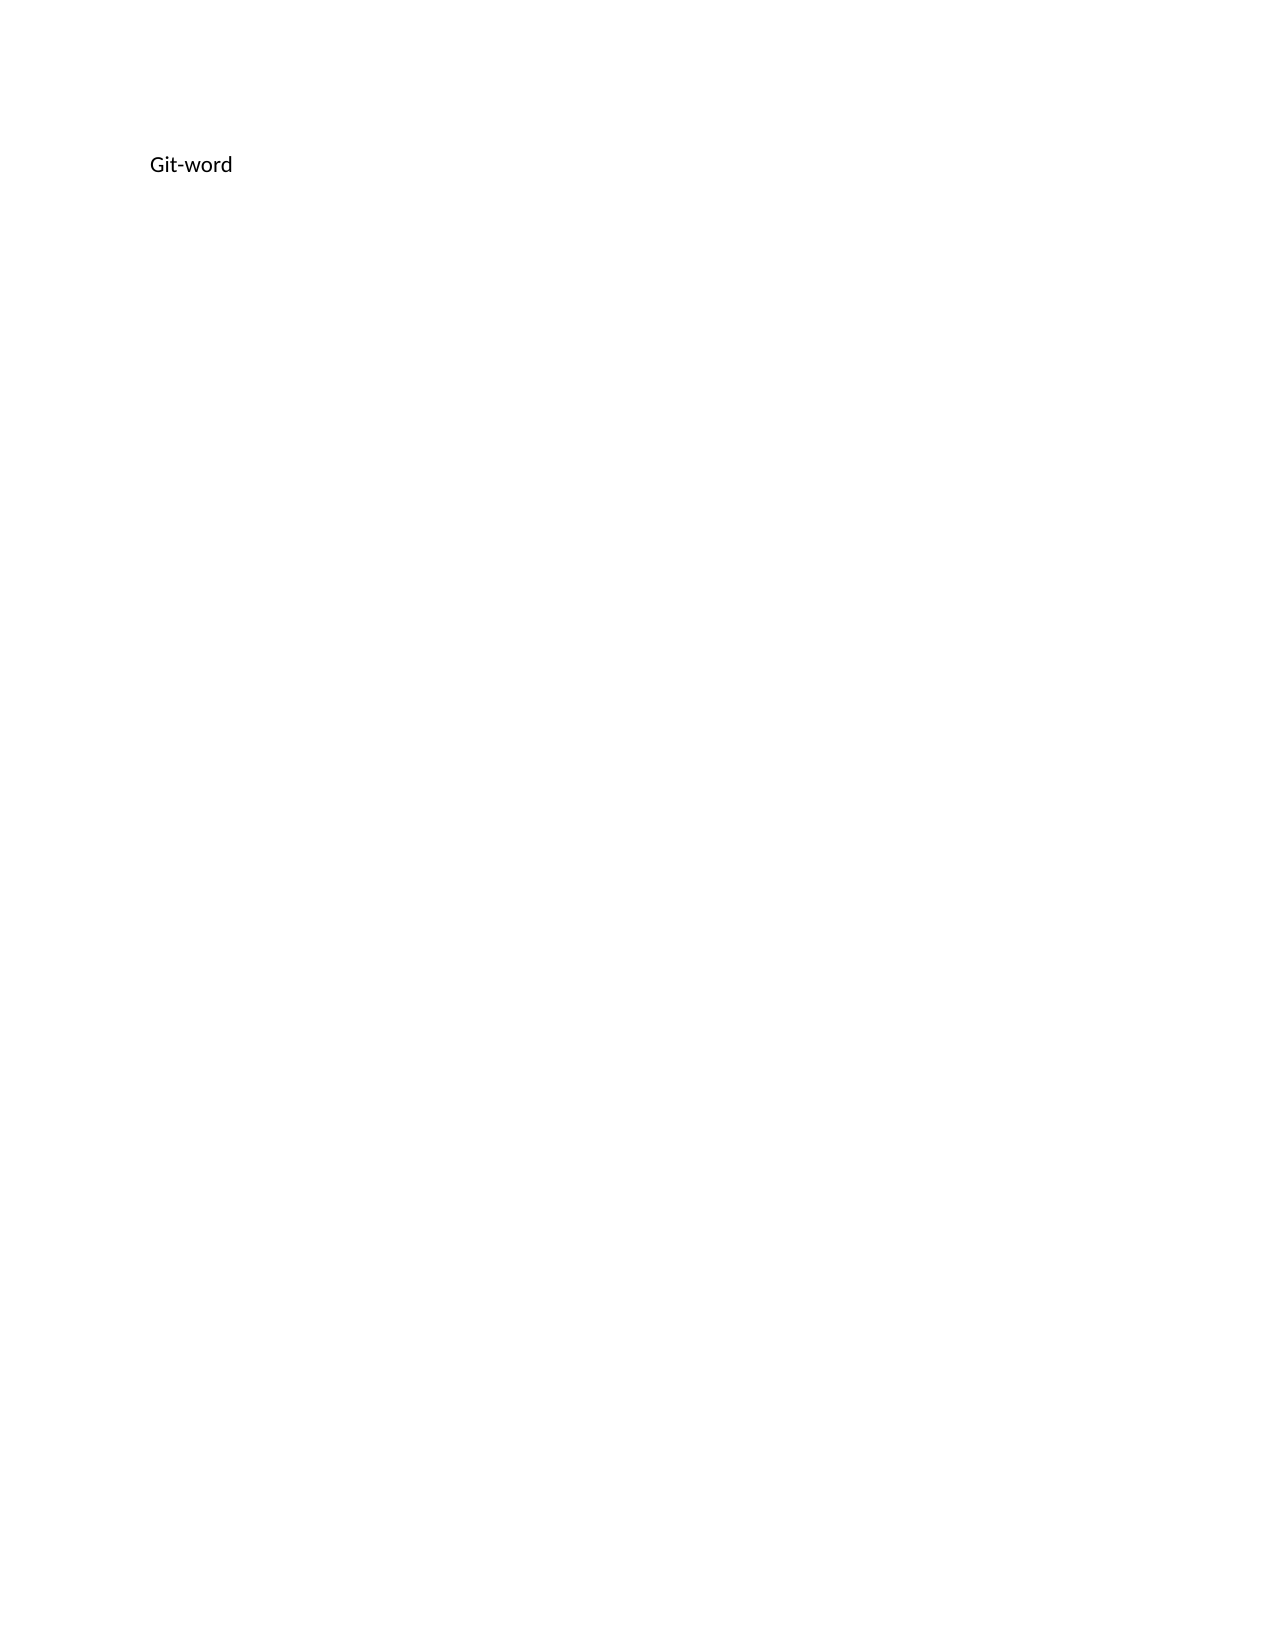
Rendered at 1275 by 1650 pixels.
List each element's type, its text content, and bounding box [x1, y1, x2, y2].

text Git-word [150, 150, 1125, 178]
